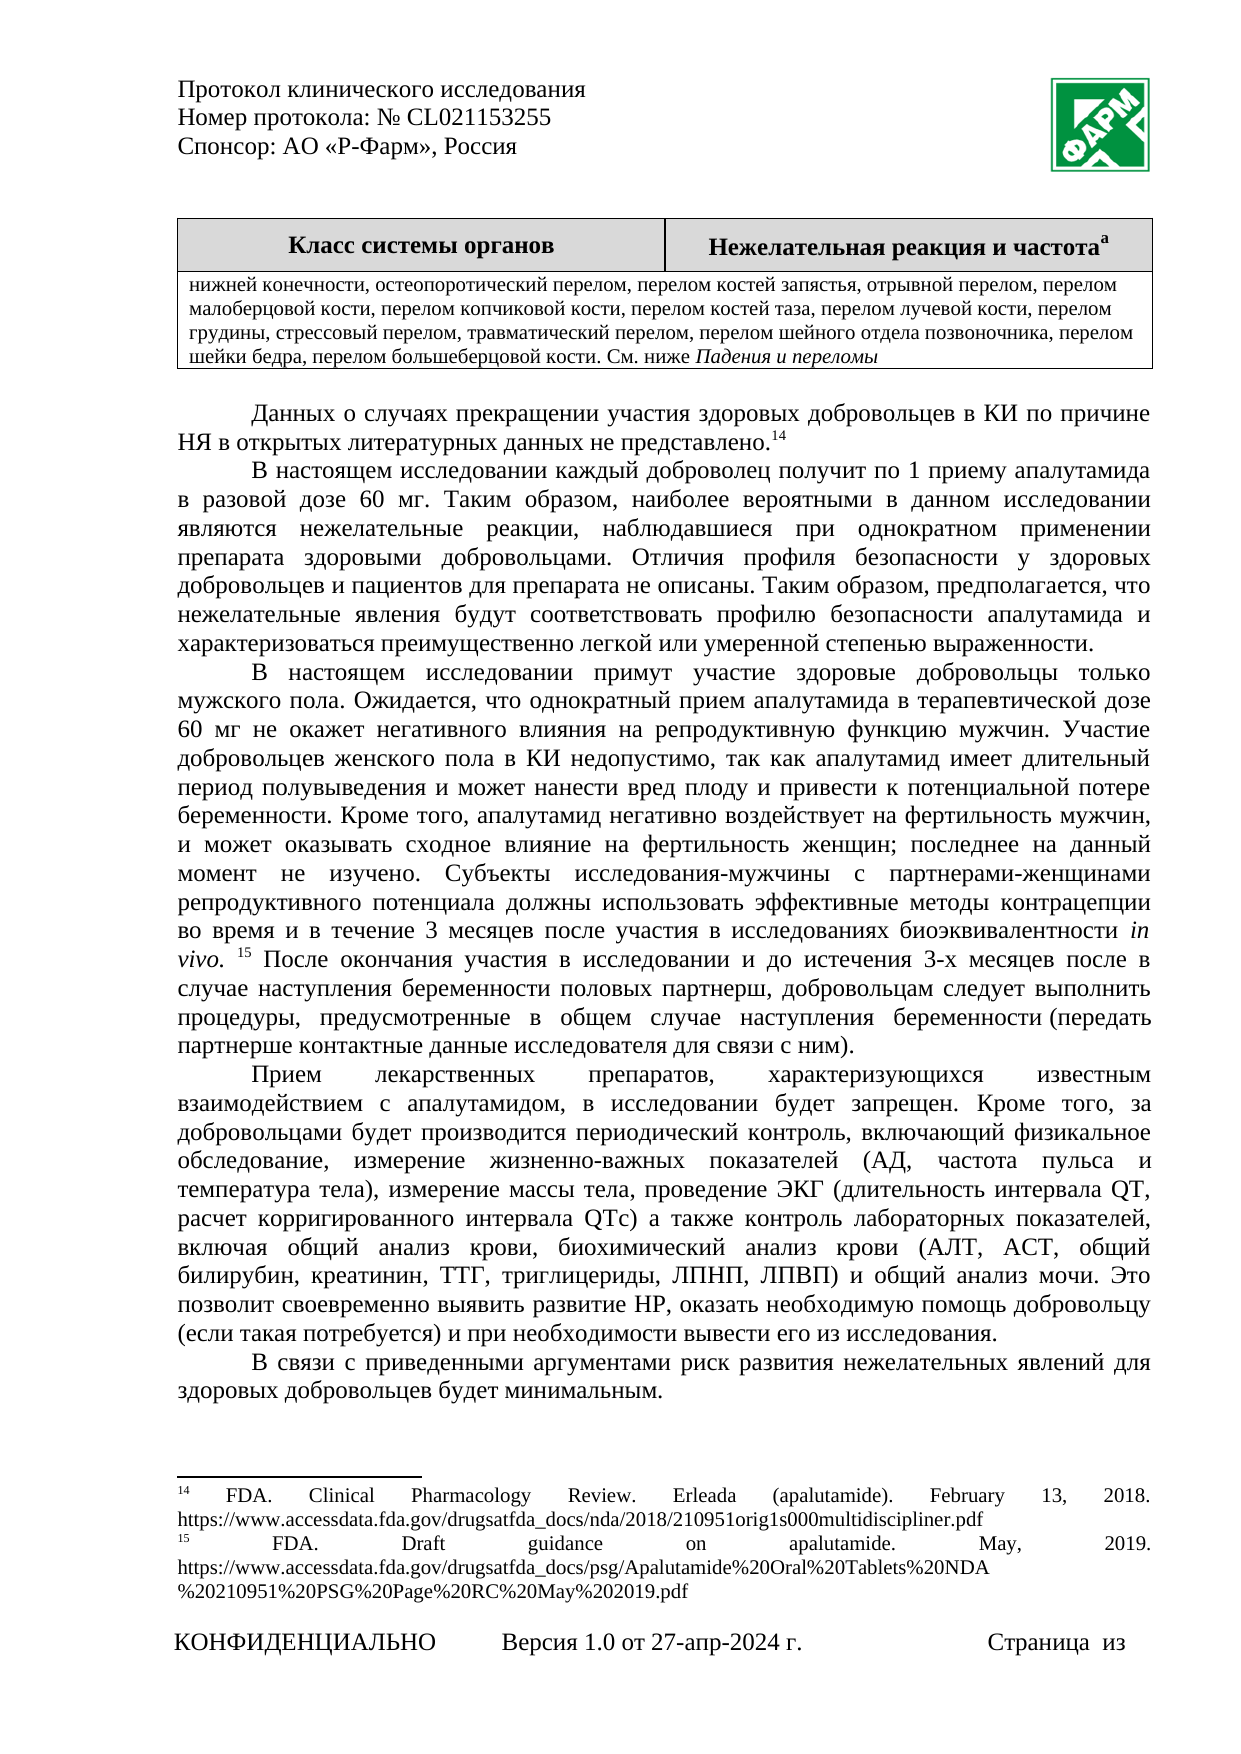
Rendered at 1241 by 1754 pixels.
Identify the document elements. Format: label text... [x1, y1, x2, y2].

text В настоящем исследовании примут участие здоровые добровольцы только мужского пола. Ожидается, что однократный прием апалутамида в терапевтической дозе 60 мг не окажет негативного влияния на репродуктивную функцию мужчин. Участие добровольцев женского пола в КИ недопустимо, так как апалутамид имеет длительный период полувыведения и может нанести вред плоду и привести к потенциальной потере беременности. Кроме того, апалутамид негативно воздействует на фертильность мужчин, и может оказывать сходное влияние на фертильность женщин; последнее на данный момент не изучено. Субъекты исследования-мужчины с партнерами-женщинами репродуктивного потенциала должны использовать эффективные методы контрацепции во время и в течение 3 месяцев после участия в исследованиях биоэквивалентности in vivo. После окончания участия в исследовании и до истечения 3-х месяцев после в случае наступления беременности половых партнерш, добровольцам следует выполнить процедуры, предусмотренные в общем случае наступления беременности (передать партнерше контактные данные исследователя для связи с ним). [177, 657, 1152, 1059]
text В настоящем исследовании каждый доброволец получит по 1 приему апалутамида в разовой дозе 60 мг. Таким образом, наиболее вероятными в данном исследовании являются нежелательные реакции, наблюдавшиеся при однократном применении препарата здоровыми добровольцами. Отличия профиля безопасности у здоровых добровольцев и пациентов для препарата не описаны. Таким образом, предполагается, что нежелательные явления будут соответствовать профилю безопасности апалутамида и характеризоваться преимущественно легкой или умеренной степенью выраженности. [177, 455, 1152, 657]
table_header Нежелательная реакция и частотаa [666, 219, 1152, 271]
picture [1046, 73, 1152, 174]
text Прием лекарственных препаратов, характеризующихся известным взаимодействием с апалутамидом, в исследовании будет запрещен. Кроме того, за добровольцами будет производится периодический контроль, включающий физикальное обследование, измерение жизненно-важных показателей (АД, частота пульса и температура тела), измерение массы тела, проведение ЭКГ (длительность интервала QТ, расчет корригированного интервала QТc) а также контроль лабораторных показателей, включая общий анализ крови, биохимический анализ крови (АЛТ, АСТ, общий билирубин, креатинин, ТТГ, триглицериды, ЛПНП, ЛПВП) и общий анализ мочи. Это позволит своевременно выявить развитие НР, оказать необходимую помощь добровольцу (если такая потребуется) и при необходимости вывести его из исследования. [177, 1059, 1152, 1347]
text Данных о случаях прекращении участия здоровых добровольцев в КИ по причине НЯ в открытых литературных данных не представлено. [177, 398, 1152, 455]
text В связи с приведенными аргументами риск развития нежелательных явлений для здоровых добровольцев будет минимальным. [177, 1347, 1152, 1404]
table_header Класс системы органов [178, 219, 664, 271]
